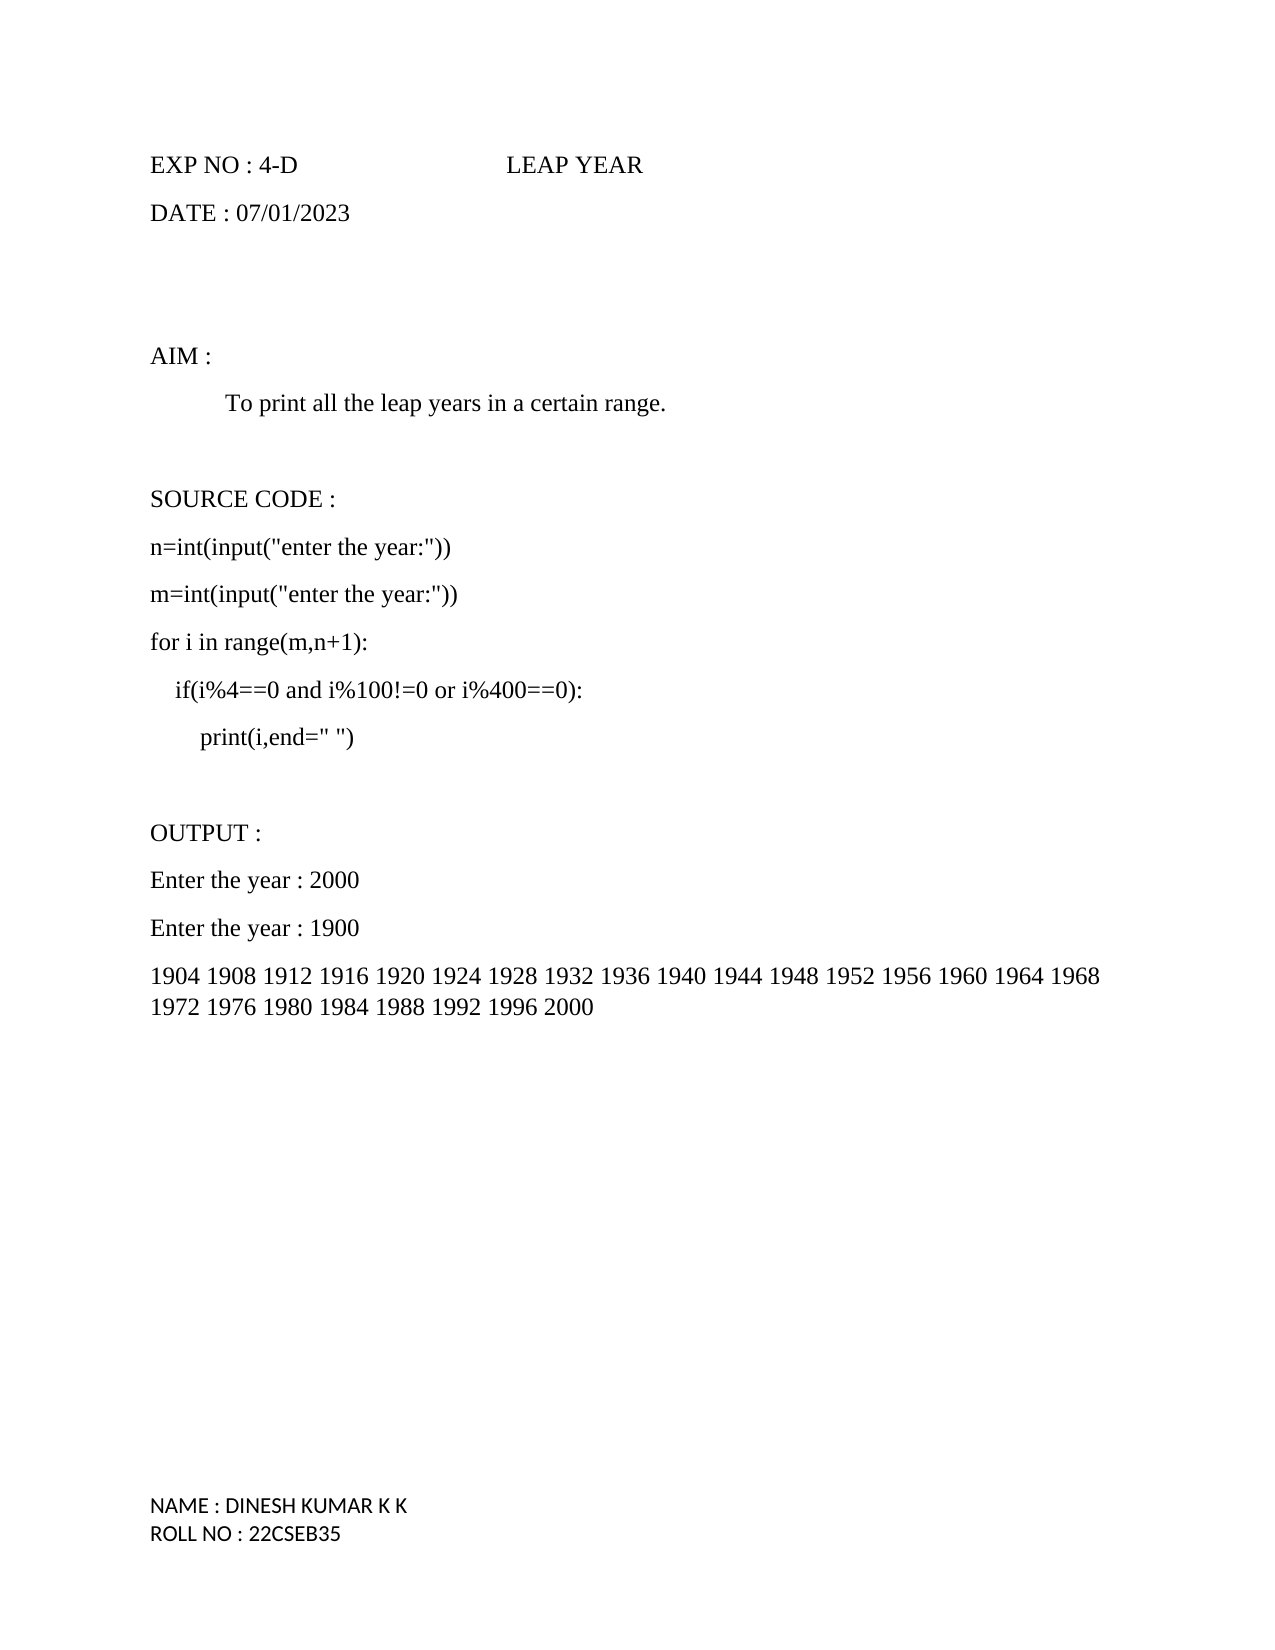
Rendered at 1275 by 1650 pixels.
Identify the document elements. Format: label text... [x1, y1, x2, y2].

text if(i%4==0 and i%100!=0 or i%400==0): [150, 675, 1125, 703]
text EXP NO : 4-D LEAP YEAR [150, 150, 1125, 179]
text To print all the leap years in a certain range. [150, 388, 1125, 417]
text Enter the year : 2000 [150, 866, 1125, 894]
text 1904 1908 1912 1916 1920 1924 1928 1932 1936 1940 1944 1948 1952 1956 1960 1964 1968 1972 1976 1980 1984 1988 1992 1996 2000 [150, 961, 1125, 1021]
text print(i,end=" ") [150, 722, 1125, 751]
text DATE : 07/01/2023 [150, 198, 1125, 226]
text OUTPUT : [150, 818, 1125, 847]
text n=int(input("enter the year:")) [150, 532, 1125, 560]
text Enter the year : 1900 [150, 913, 1125, 942]
text for i in range(m,n+1): [150, 627, 1125, 656]
text m=int(input("enter the year:")) [150, 579, 1125, 608]
text SOURCE CODE : [150, 484, 1125, 513]
text AIM : [150, 341, 1125, 369]
